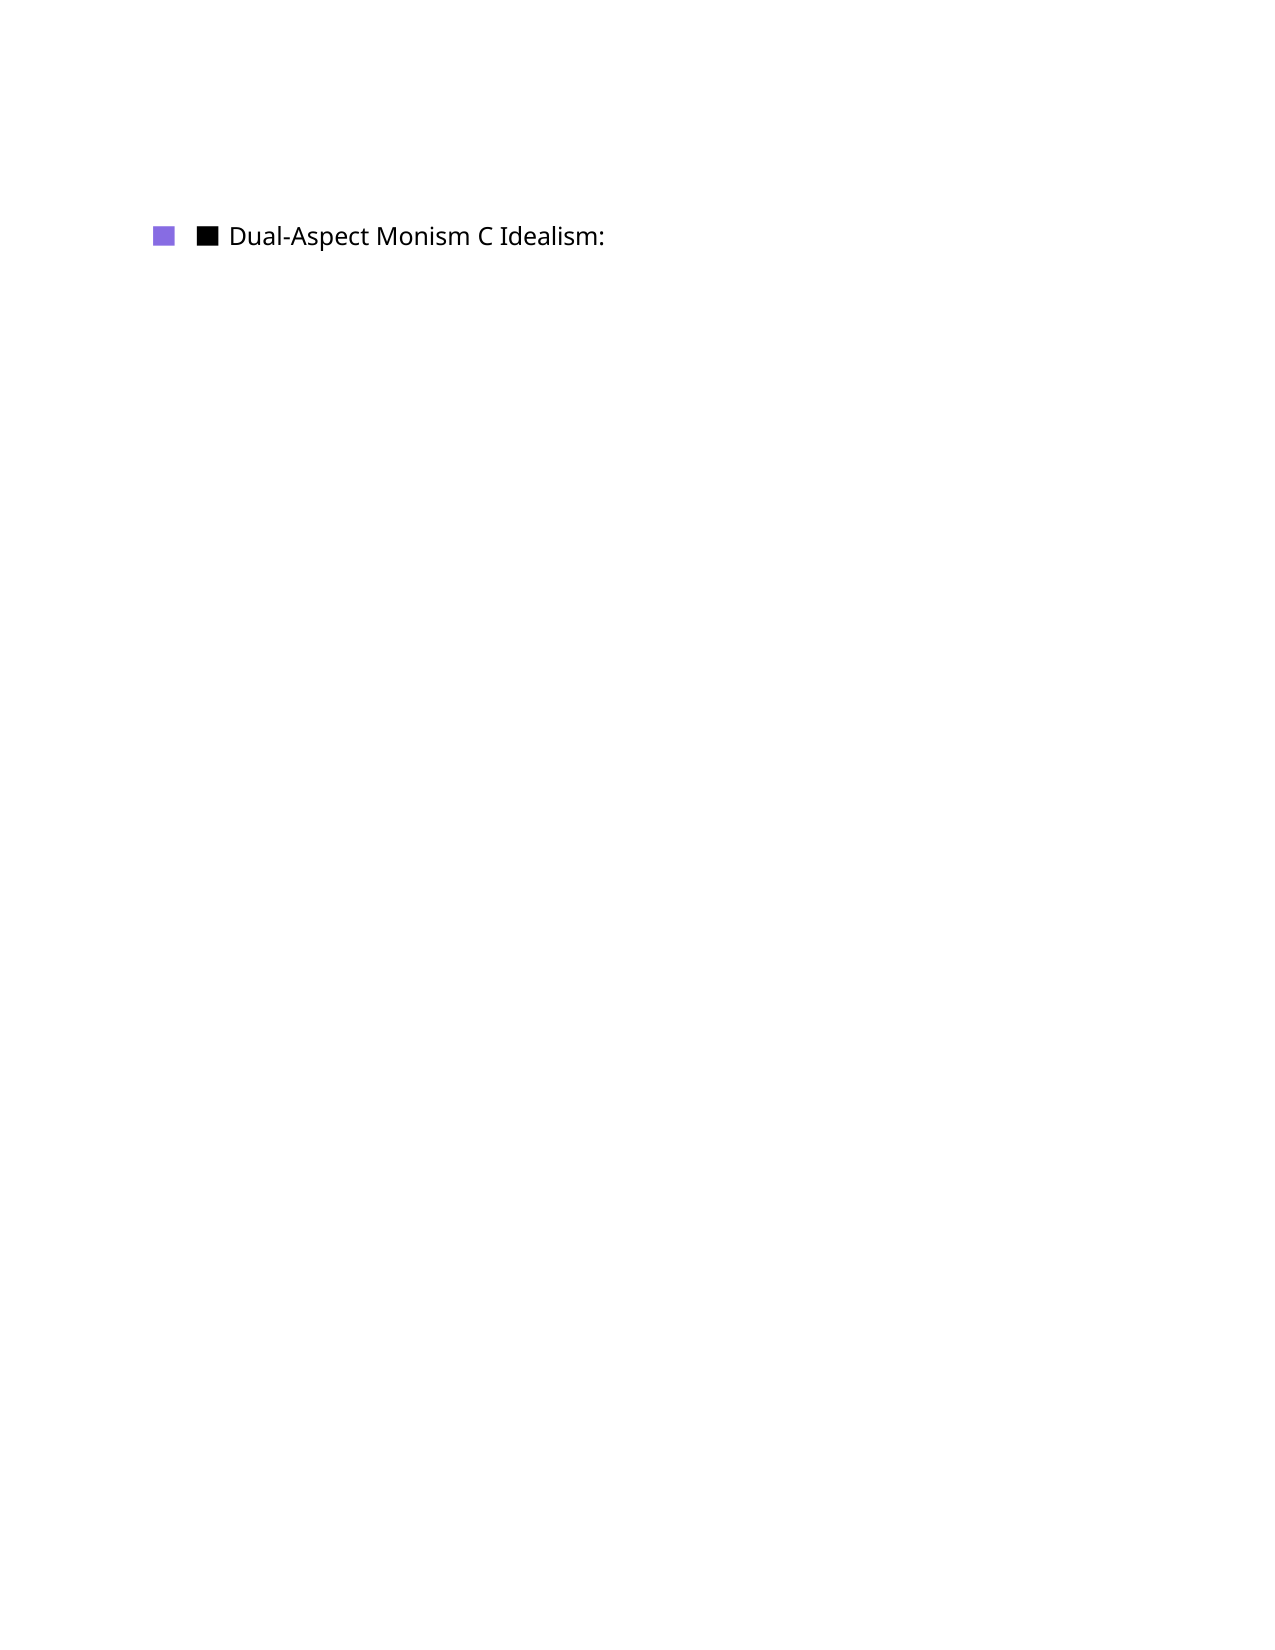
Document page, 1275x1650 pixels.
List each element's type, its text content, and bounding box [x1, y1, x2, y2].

text ⬛®⬛ Dual-Aspect Monism C Idealism: [150, 218, 1162, 252]
